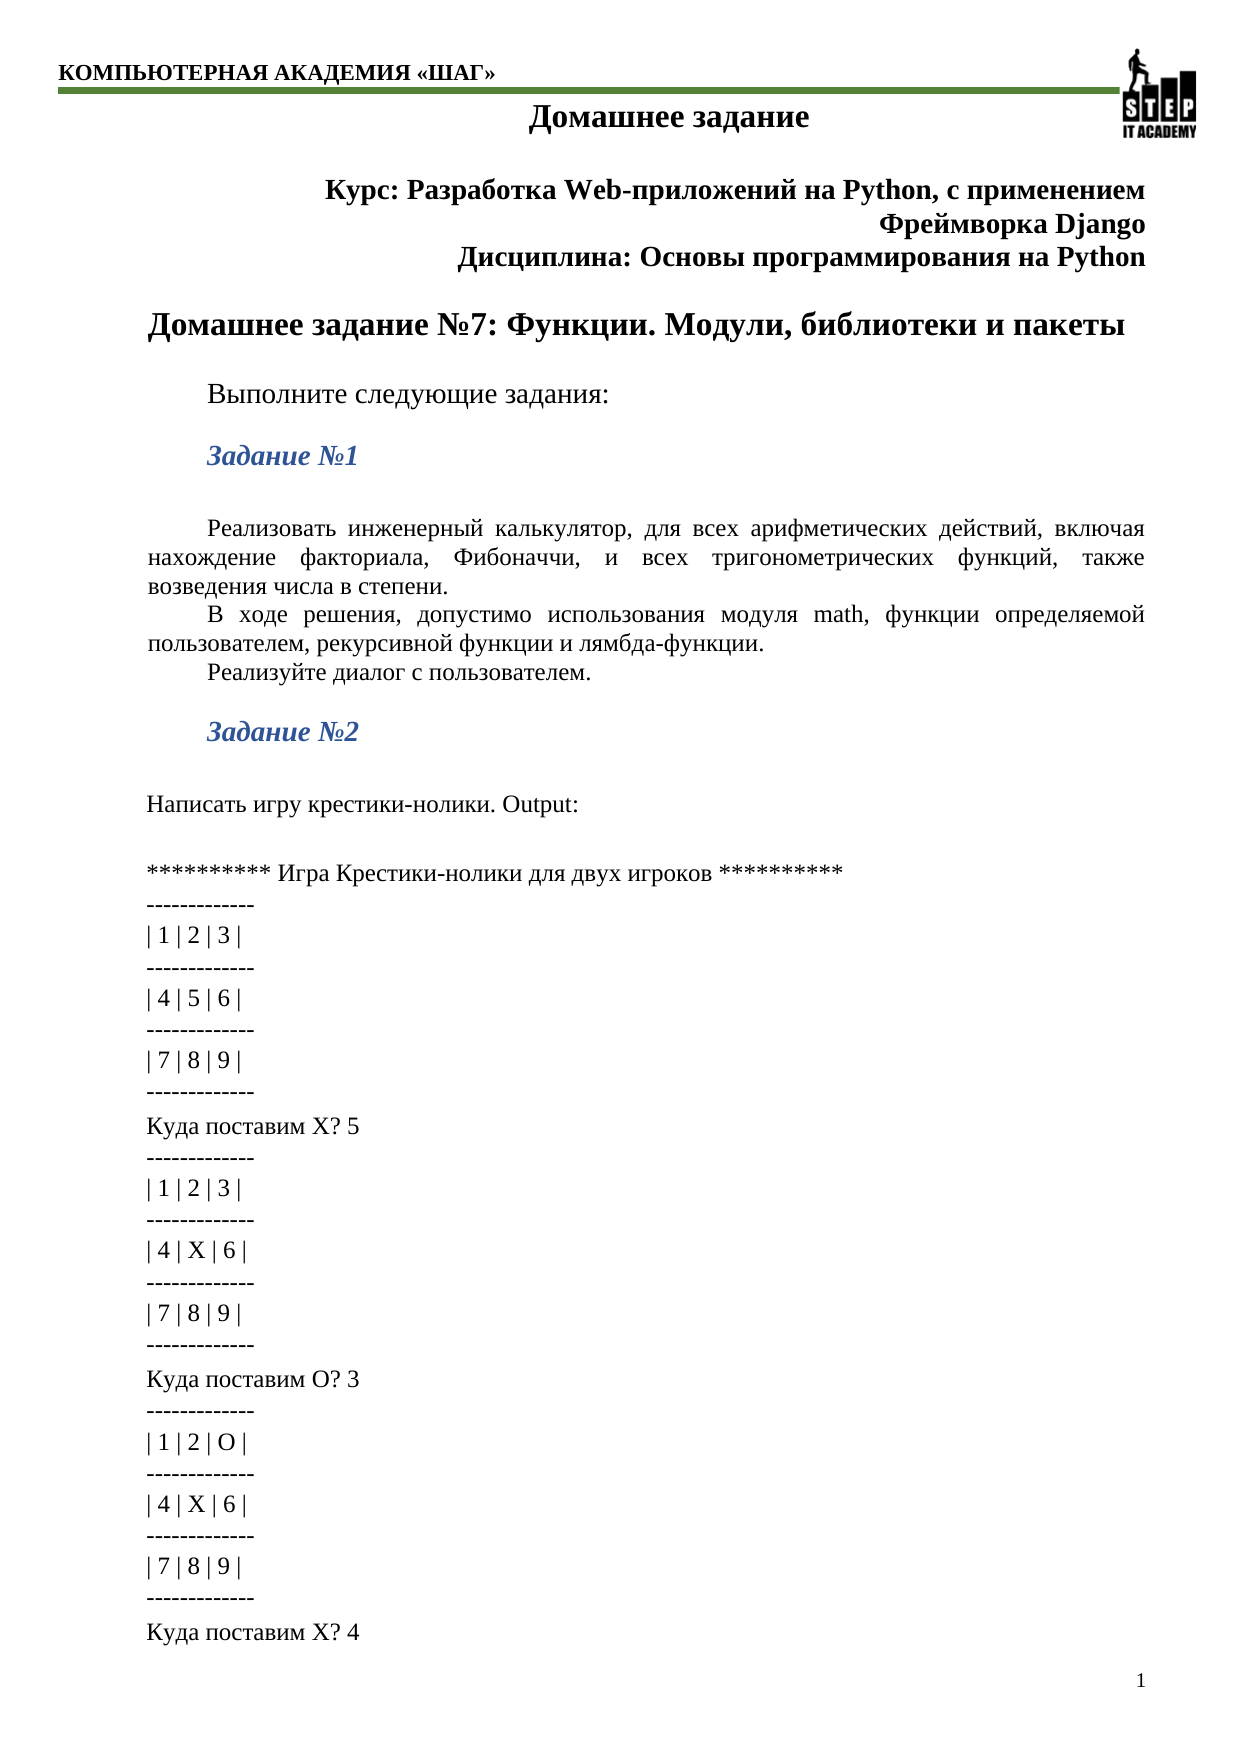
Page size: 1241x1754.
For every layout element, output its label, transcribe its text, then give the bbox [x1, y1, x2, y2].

text ------------- [146, 1329, 1152, 1357]
text | 7 | 8 | 9 | [146, 1045, 1152, 1073]
text ------------- [146, 1076, 1152, 1104]
text ------------- [146, 1458, 1152, 1486]
text ------------- [146, 889, 1152, 918]
text ------------- [146, 1267, 1152, 1295]
text Выполните следующие задания: [148, 376, 1146, 410]
text ------------- [146, 1142, 1152, 1171]
text Домашнее задание №7: Функции. Модули, библиотеки и пакеты [148, 304, 1152, 343]
text В ходе решения, допустимо использования модуля math, функции определяемой пользователем, рекурсивной функции и лямбда-функции. [148, 599, 1146, 657]
text Реализуйте диалог с пользователем. [148, 657, 1146, 686]
text | 1 | 2 | O | [146, 1427, 1152, 1455]
text Реализовать инженерный калькулятор, для всех арифметических действий, включая нахождение факториала, Фибоначчи, и всех тригонометрических функций, также возведения числа в степени. [148, 513, 1146, 599]
text Куда поставим O? 3 [146, 1364, 1152, 1393]
text | 4 | X | 6 | [146, 1236, 1152, 1264]
text | 7 | 8 | 9 | [146, 1551, 1152, 1579]
text Куда поставим X? 5 [146, 1111, 1152, 1140]
text ------------- [146, 1520, 1152, 1548]
text | 1 | 2 | 3 | [146, 1173, 1152, 1202]
text ------------- [146, 1204, 1152, 1233]
text | 4 | X | 6 | [146, 1489, 1152, 1517]
text ------------- [146, 1396, 1152, 1424]
text ------------- [146, 952, 1152, 980]
text Задание №1 [148, 438, 1146, 472]
text ------------- [146, 1582, 1152, 1611]
text ********** Игра Крестики-нолики для двух игроков ********** [146, 858, 1152, 887]
text | 4 | 5 | 6 | [146, 983, 1152, 1011]
picture [1118, 43, 1196, 140]
text Написать игру крестики-нолики. Output: [146, 789, 1146, 818]
text Задание №2 [148, 714, 1146, 748]
text Куда поставим X? 4 [146, 1617, 1152, 1646]
text ------------- [146, 1014, 1152, 1042]
text | 1 | 2 | 3 | [146, 921, 1152, 949]
text | 7 | 8 | 9 | [146, 1298, 1152, 1326]
